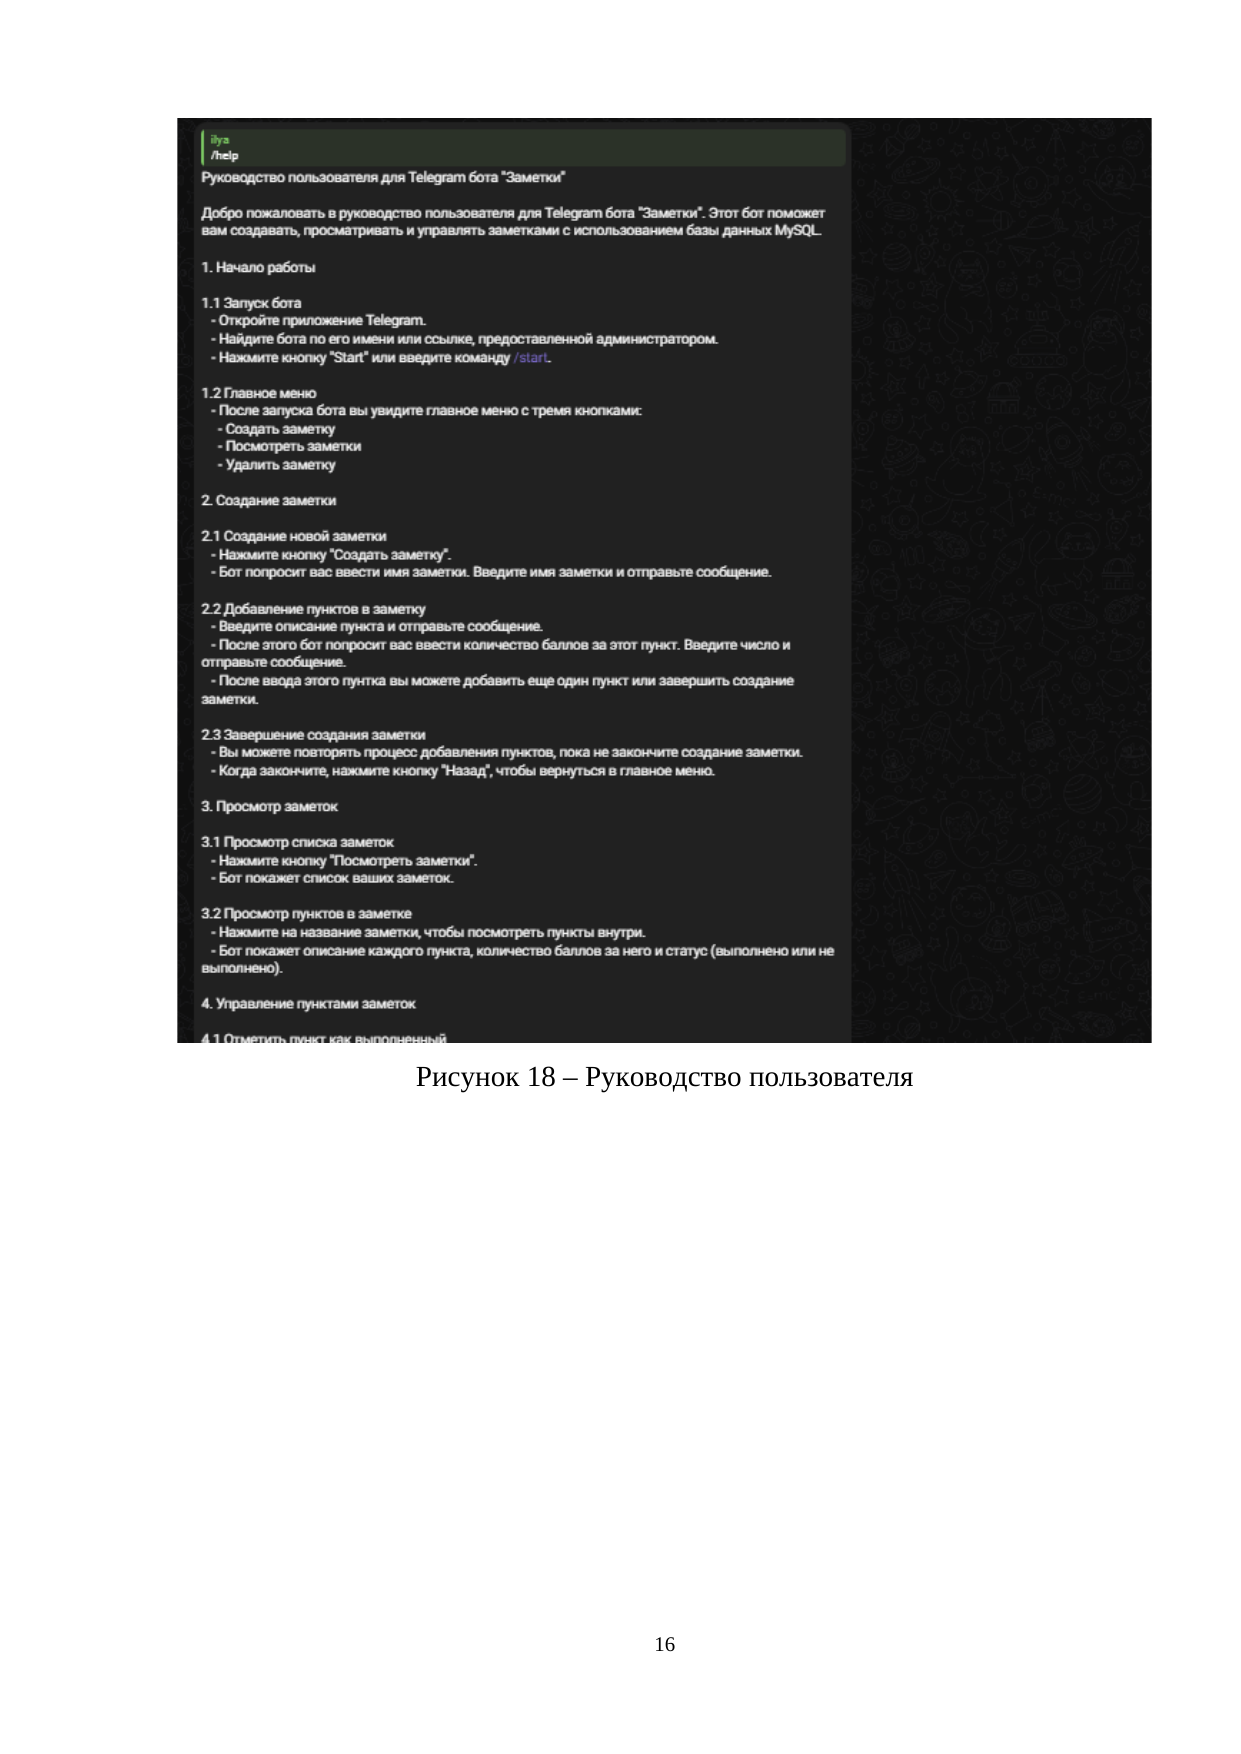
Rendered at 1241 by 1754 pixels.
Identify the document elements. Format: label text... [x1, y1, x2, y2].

picture [177, 118, 1152, 1043]
text Рисунок 18 – Руководство пользователя [177, 1059, 1152, 1093]
